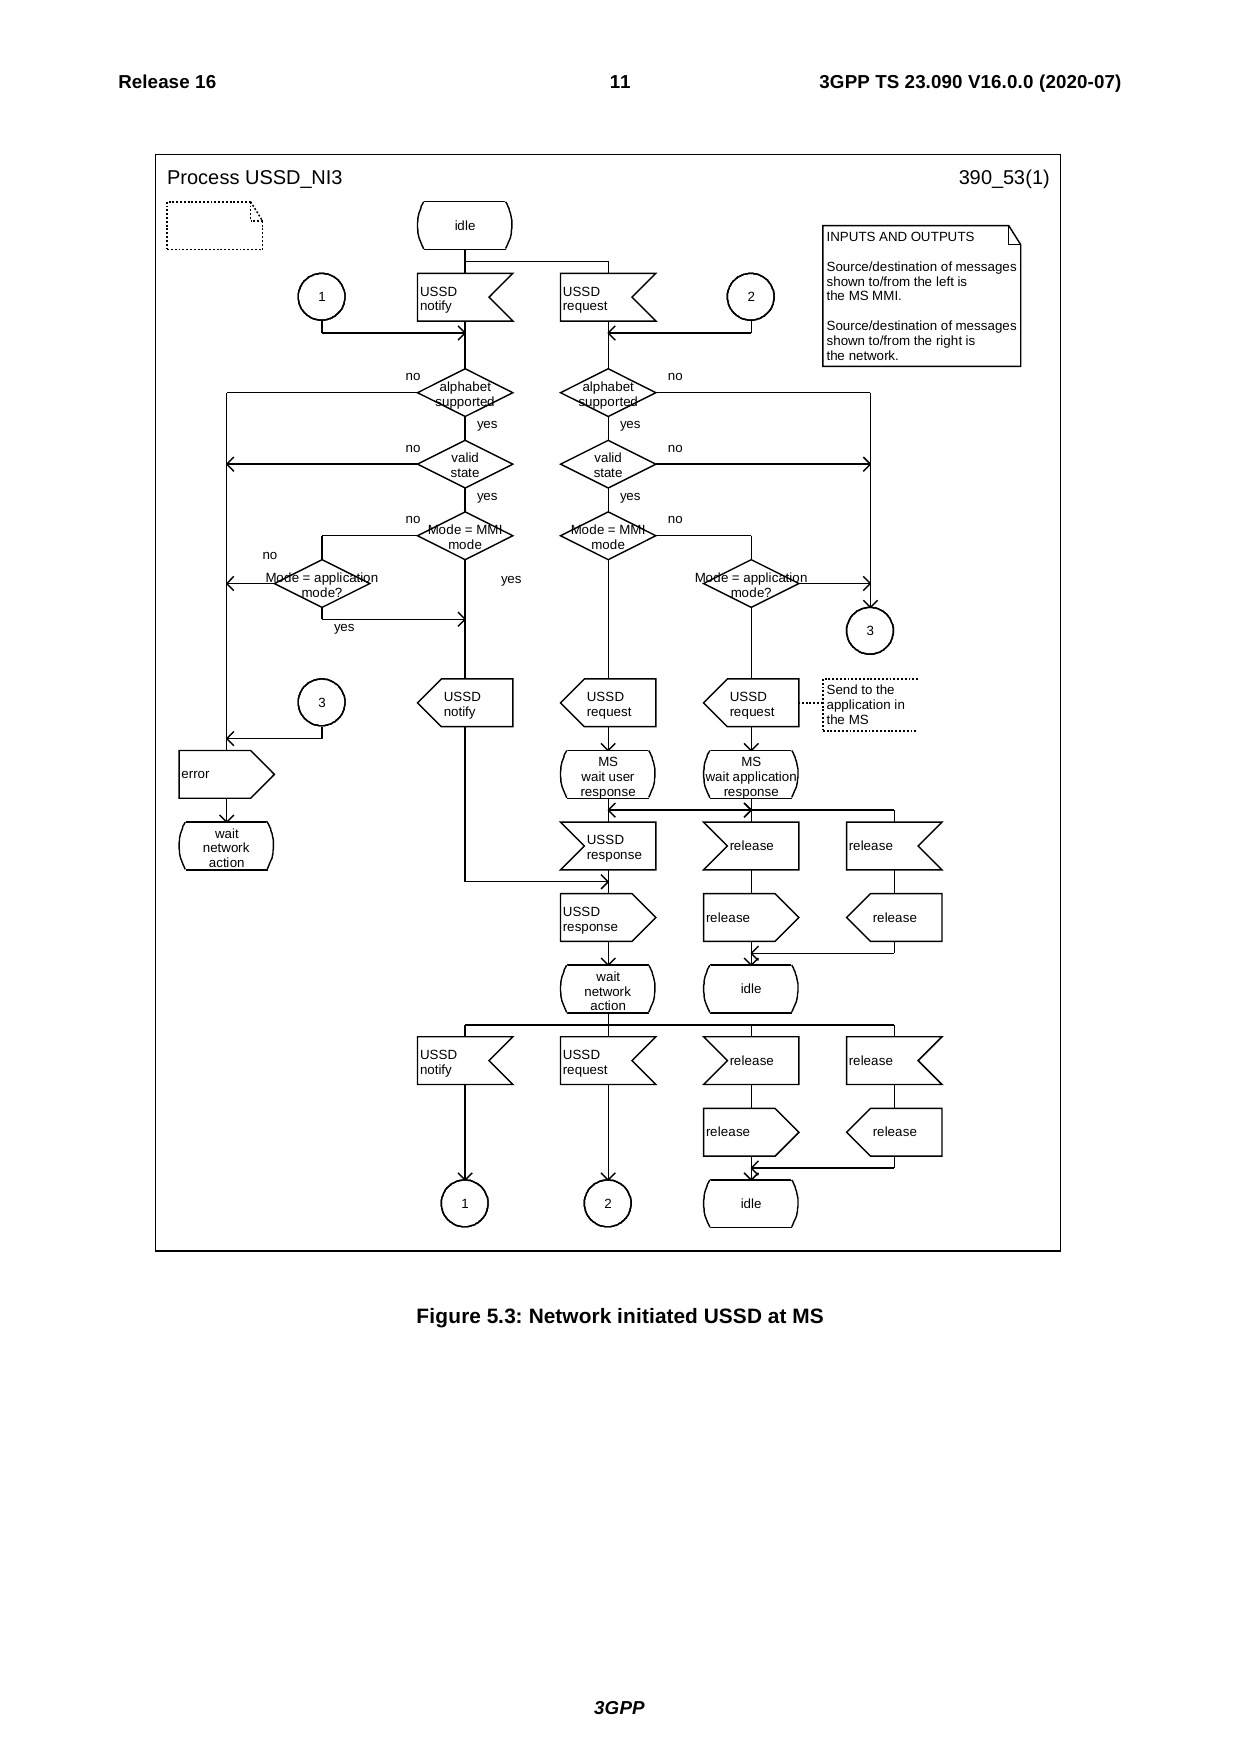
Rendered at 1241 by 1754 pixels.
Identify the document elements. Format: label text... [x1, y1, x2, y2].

text Figure 5.3: Network initiated USSD at MS [118, 1304, 1122, 1328]
